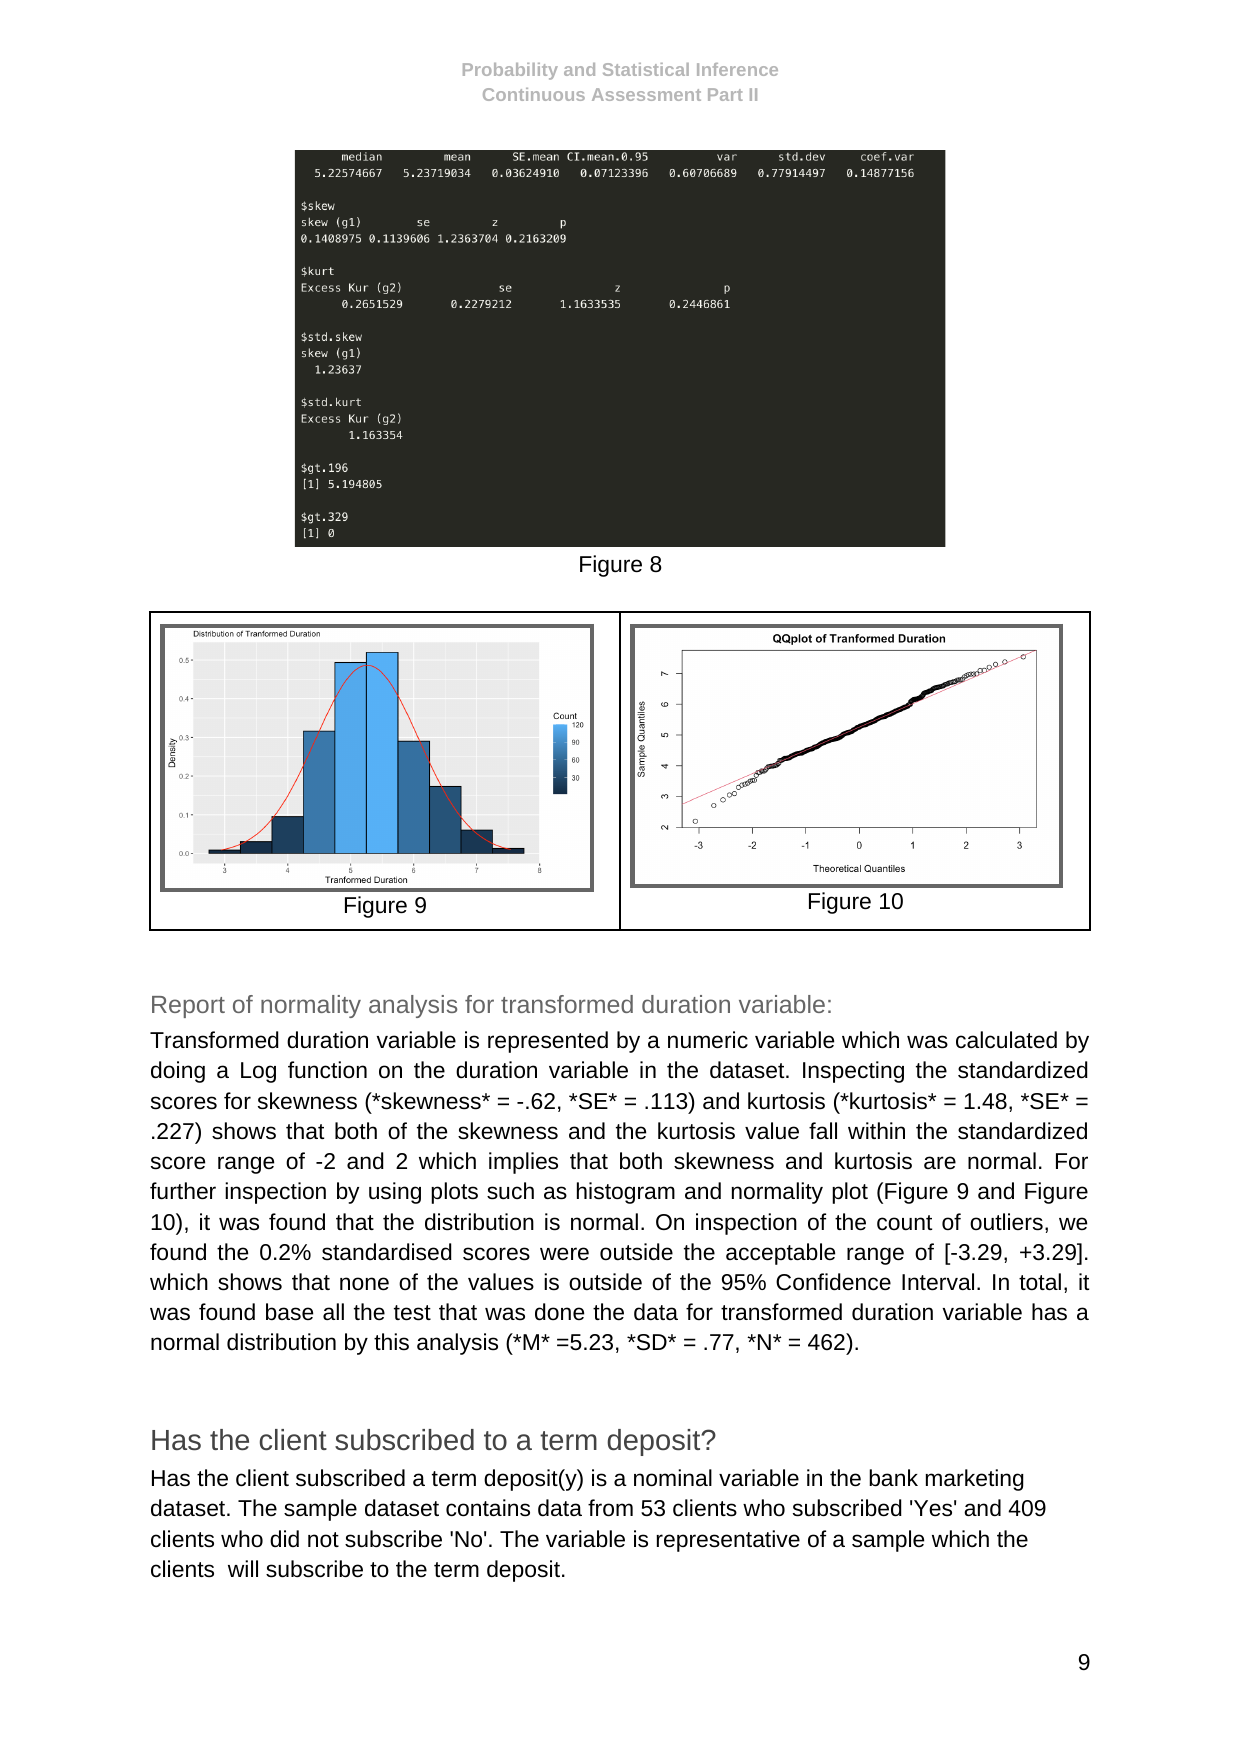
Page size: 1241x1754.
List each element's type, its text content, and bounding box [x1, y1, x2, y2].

picture [165, 628, 590, 888]
subtitle Has the client subscribed to a term deposit? [150, 1423, 1090, 1457]
text Has the client subscribed a term deposit(y) is a nominal variable in the bank marketing dataset. The sample dataset contains data from 53 clients who subscribed 'Yes' and 409 clients who did not subscribe 'No'. The variable is representative of a sample which the clients will subscribe to the term deposit. [150, 1465, 1090, 1583]
picture [294, 150, 946, 547]
picture [635, 628, 1059, 884]
table_header Figure 10 [621, 613, 1089, 929]
subtitle Report of normality analysis for transformed duration variable: [150, 990, 1090, 1019]
text Figure 8 [150, 551, 1090, 577]
text Transformed duration variable is represented by a numeric variable which was calculated by doing a Log function on the duration variable in the dataset. Inspecting the standardized scores for skewness (*skewness* = -.62, *SE* = .113) and kurtosis (*kurtosis* = 1.48, *SE* = .227) shows that both of the skewness and the kurtosis value fall within the standardized score range of -2 and 2 which implies that both skewness and kurtosis are normal. For further inspection by using plots such as histogram and normality plot (Figure 9 and Figure 10), it was found that the distribution is normal. On inspection of the count of outliers, we found the 0.2% standardised scores were outside the acceptable range of [-3.29, +3.29]. which shows that none of the values is outside of the 95% Confidence Interval. In total, it was found base all the test that was done the data for transformed duration variable has a normal distribution by this analysis (*M* =5.23, *SD* = .77, *N* = 462). [150, 1027, 1090, 1356]
table_header Figure 9 [151, 613, 619, 929]
